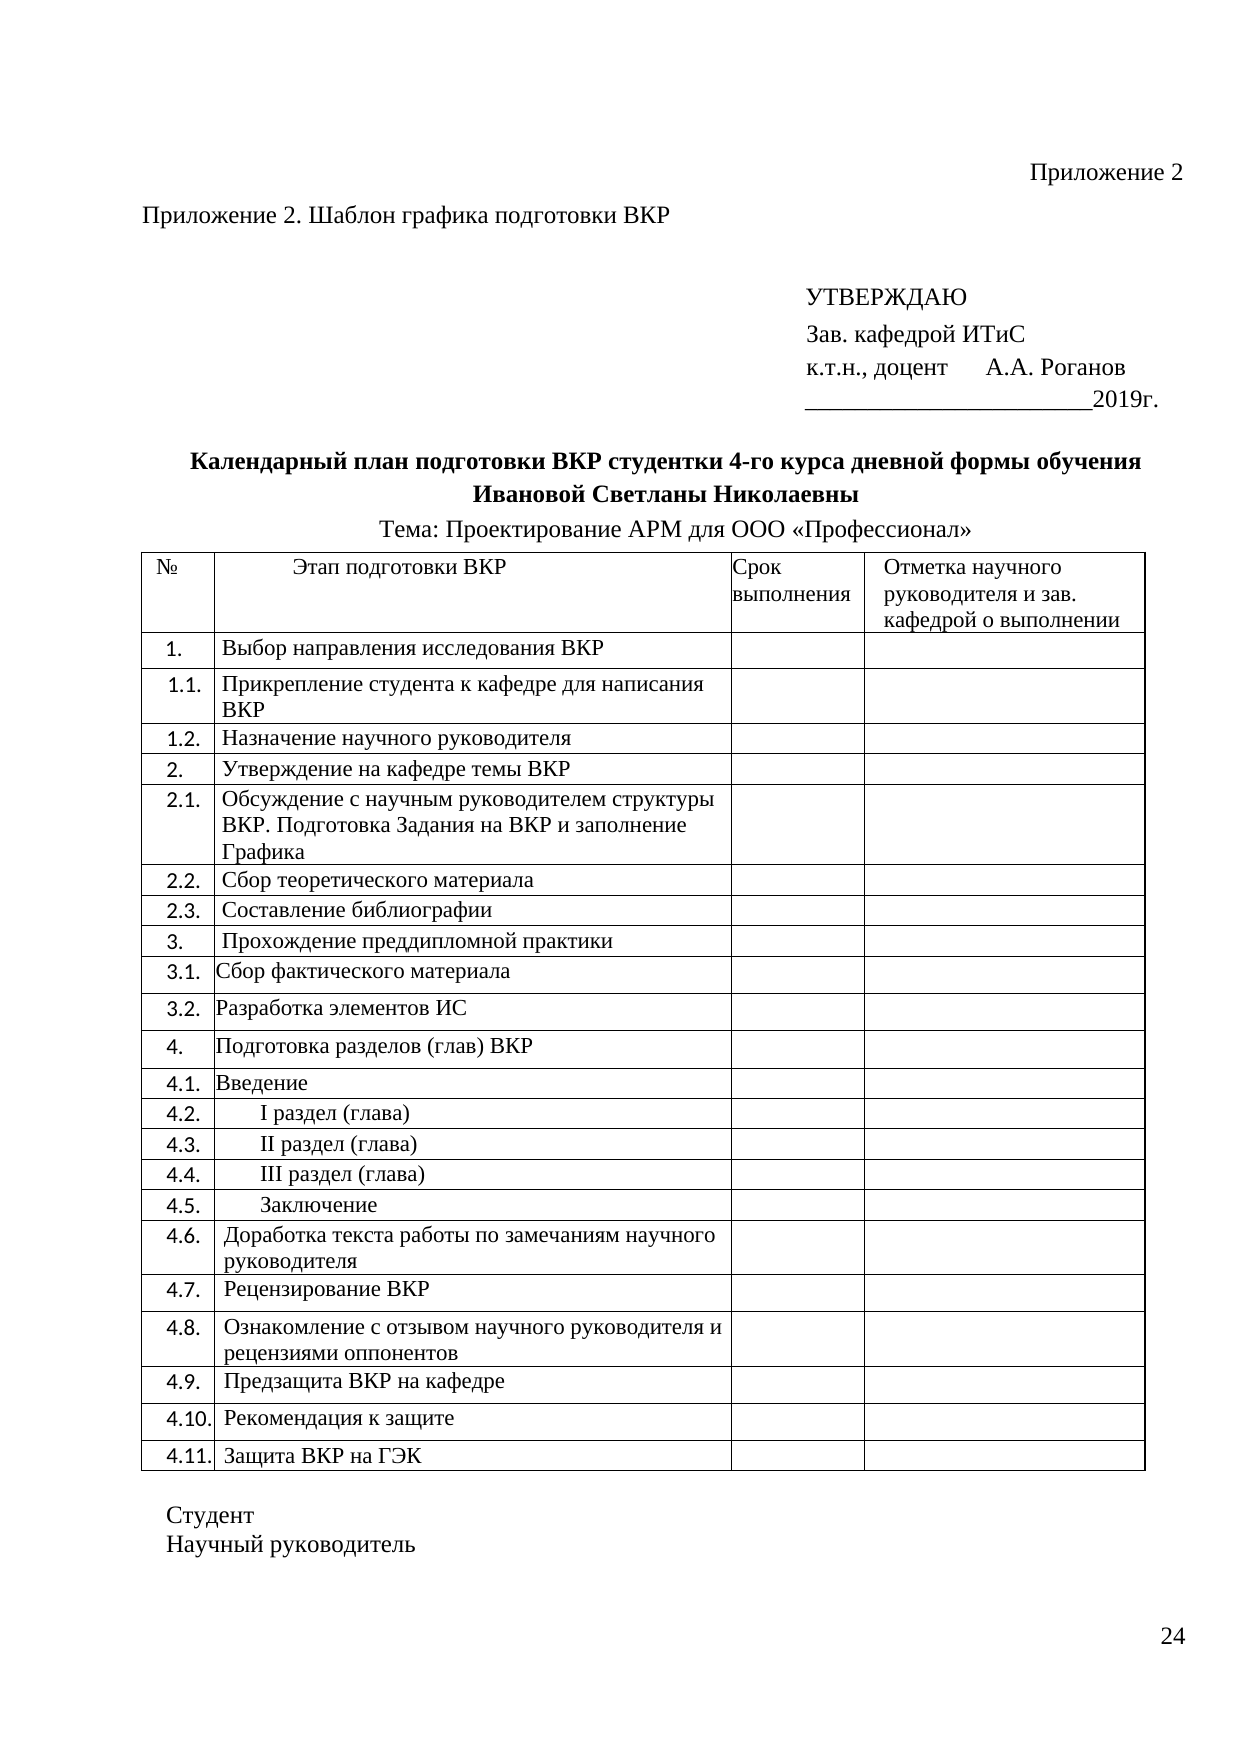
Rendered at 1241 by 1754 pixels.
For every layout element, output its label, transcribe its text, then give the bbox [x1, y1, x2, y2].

text Календарный план подготовки ВКР студентки 4-го курса дневной формы обучения Ивановой Светланы Николаевны [142, 446, 1190, 508]
table_cell [142, 994, 214, 1030]
table_cell Доработка текста работы по замечаниям научного руководителя [215, 1221, 731, 1274]
table_cell [732, 669, 864, 723]
table_cell [142, 1367, 214, 1402]
table_cell [142, 1129, 214, 1159]
table_cell Заключение [215, 1190, 731, 1219]
table_cell [142, 1221, 214, 1274]
table_cell [865, 724, 1144, 753]
table_cell [865, 633, 1144, 668]
table_cell [732, 1160, 864, 1189]
table_cell Разработка элементов ИС [215, 994, 731, 1030]
table_cell [865, 926, 1144, 956]
table_cell [732, 754, 864, 783]
table_cell Защита ВКР на ГЭК [215, 1441, 731, 1470]
table_cell [732, 1099, 864, 1128]
table_cell [732, 1441, 864, 1470]
table_cell [732, 1367, 864, 1402]
table_cell [732, 633, 864, 668]
table_cell Прикрепление студента к кафедре для написания ВКР [215, 669, 731, 723]
text Студент [166, 1500, 1185, 1529]
table_cell [732, 1312, 864, 1366]
table_cell [865, 1031, 1144, 1067]
table_cell [865, 1404, 1144, 1440]
table_cell [732, 785, 864, 864]
table_cell [732, 896, 864, 925]
table_cell [732, 1069, 864, 1098]
table_header Этап подготовки ВКР [215, 553, 731, 632]
table_cell Ознакомление с отзывом научного руководителя и рецензиями оппонентов [215, 1312, 731, 1366]
table_cell [865, 1312, 1144, 1366]
table_cell [142, 724, 214, 753]
table_cell [142, 633, 214, 668]
table_cell [142, 1069, 214, 1098]
text Научный руководитель [166, 1529, 1179, 1557]
table_cell [865, 669, 1144, 723]
table_cell [142, 1031, 214, 1067]
table_cell Предзащита ВКР на кафедре [215, 1367, 731, 1402]
table_cell [865, 1441, 1144, 1470]
table_cell [732, 1275, 864, 1311]
table_cell Составление библиографии [215, 896, 731, 925]
table_cell [732, 926, 864, 956]
table_cell II раздел (глава) [215, 1129, 731, 1159]
table_cell [865, 1367, 1144, 1402]
table_cell [865, 1160, 1144, 1189]
table_header № [142, 553, 214, 632]
table_cell [142, 1441, 214, 1470]
table_cell [732, 1190, 864, 1219]
text Тема: Проектирование АРМ для ООО «Профессионал» [166, 514, 1185, 543]
table_cell [865, 1190, 1144, 1219]
table_cell [865, 1099, 1144, 1128]
table_cell Рецензирование ВКР [215, 1275, 731, 1311]
table_cell [865, 994, 1144, 1030]
table_cell [865, 896, 1144, 925]
table_cell [142, 1275, 214, 1311]
table_cell III раздел (глава) [215, 1160, 731, 1189]
table_cell [142, 1160, 214, 1189]
table_cell [142, 1099, 214, 1128]
table_cell Подготовка разделов (глав) ВКР [215, 1031, 731, 1067]
table_cell [865, 865, 1144, 895]
table_cell [142, 785, 214, 864]
table_cell [732, 724, 864, 753]
table_cell [142, 957, 214, 993]
table_cell [865, 957, 1144, 993]
table_header Срок выполнения [732, 553, 864, 632]
table_cell [732, 1404, 864, 1440]
table_cell [732, 1221, 864, 1274]
table_cell [865, 1275, 1144, 1311]
text к.т.н., доцент А.А. Роганов [806, 352, 1183, 380]
text Приложение 2 [142, 157, 1183, 186]
table_cell [142, 865, 214, 895]
table_cell [865, 1069, 1144, 1098]
table_cell [142, 669, 214, 723]
table_cell Сбор теоретического материала [215, 865, 731, 895]
table_cell [732, 865, 864, 895]
table_cell [732, 994, 864, 1030]
table_cell I раздел (глава) [215, 1099, 731, 1128]
table_cell Обсуждение с научным руководителем структуры ВКР. Подготовка Задания на ВКР и заполнение Графика [215, 785, 731, 864]
table_cell [732, 1129, 864, 1159]
table_cell Прохождение преддипломной практики [215, 926, 731, 956]
table_cell [865, 1221, 1144, 1274]
table_cell [732, 1031, 864, 1067]
table_cell [865, 785, 1144, 864]
table_header Отметка научного руководителя и зав. кафедрой о выполнении [865, 553, 1144, 632]
table_cell [865, 754, 1144, 783]
table_cell Утверждение на кафедре темы ВКР [215, 754, 731, 783]
table_cell Назначение научного руководителя [215, 724, 731, 753]
table_cell Рекомендация к защите [215, 1404, 731, 1440]
text Зав. кафедрой ИТиС [806, 319, 1183, 348]
table_cell [142, 754, 214, 783]
table_cell [732, 957, 864, 993]
table_cell [865, 1129, 1144, 1159]
table_cell [142, 1404, 214, 1440]
text УТВЕРЖДАЮ [805, 282, 1185, 311]
table_cell [142, 926, 214, 956]
table_cell [142, 896, 214, 925]
table_cell [142, 1312, 214, 1366]
table_cell Выбор направления исследования ВКР [215, 633, 731, 668]
table_cell Сбор фактического материала [215, 957, 731, 993]
subtitle Приложение 2. Шаблон графика подготовки ВКР [142, 200, 1185, 229]
table_cell [142, 1190, 214, 1219]
table_cell Введение [215, 1069, 731, 1098]
text _______________________2019г. [805, 384, 1183, 413]
